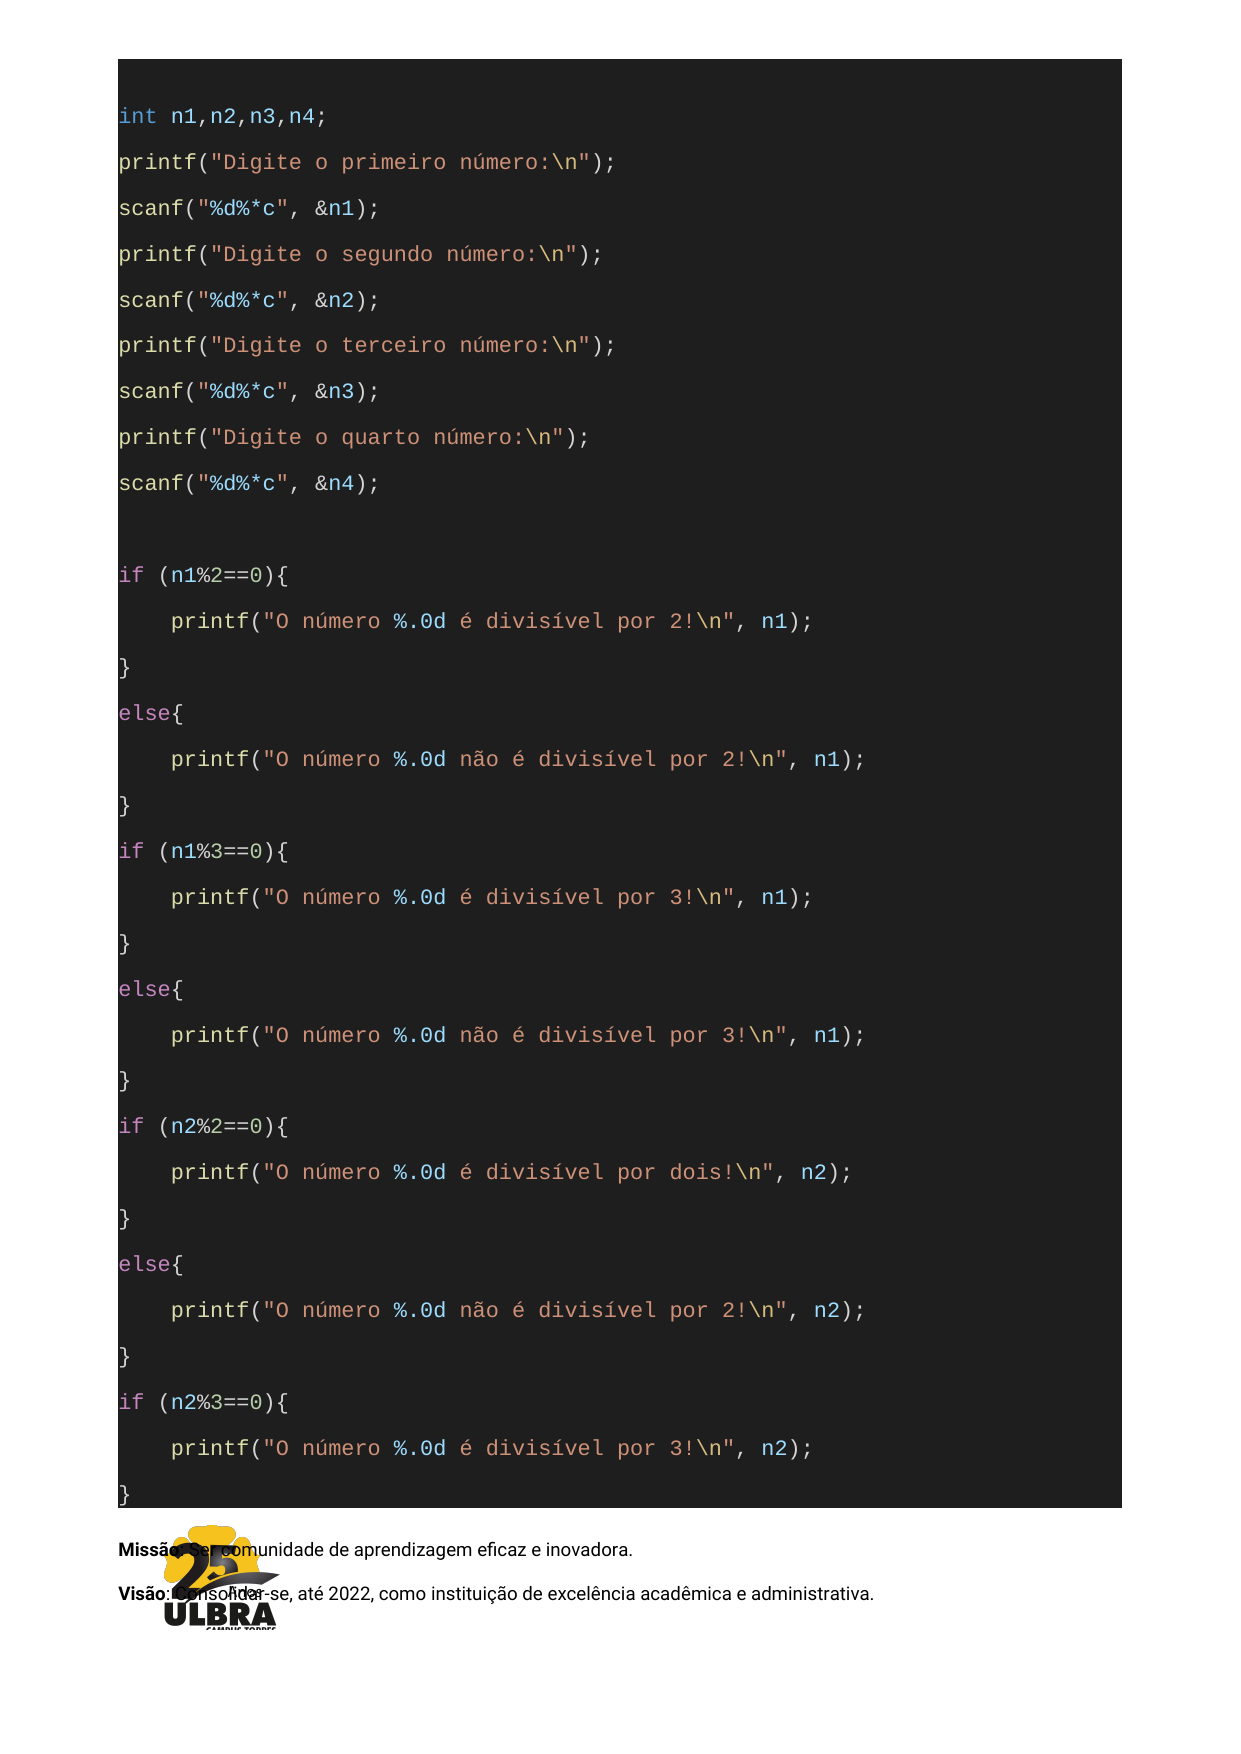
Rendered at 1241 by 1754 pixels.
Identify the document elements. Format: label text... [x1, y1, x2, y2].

text if (n2%2==0){ [118, 1116, 1122, 1140]
text } [118, 1345, 1122, 1370]
text } [118, 794, 1122, 819]
text scanf("%d%*c", &n4); [118, 472, 1122, 497]
text printf("Digite o terceiro número:\n"); [118, 335, 1122, 359]
text } [118, 1070, 1122, 1094]
text printf("Digite o quarto número:\n"); [118, 427, 1122, 451]
text scanf("%d%*c", &n1); [118, 197, 1122, 222]
text printf("O número %.0d é divisível por dois!\n", n2); [118, 1162, 1122, 1186]
text else{ [118, 1253, 1122, 1278]
text else{ [118, 978, 1122, 1003]
text } [118, 932, 1122, 957]
text printf("O número %.0d não é divisível por 2!\n", n1); [118, 748, 1122, 773]
text } [118, 1483, 1122, 1508]
text if (n1%3==0){ [118, 840, 1122, 865]
picture [163, 1525, 281, 1630]
text printf("O número %.0d não é divisível por 3!\n", n1); [118, 1024, 1122, 1048]
text if (n2%3==0){ [118, 1391, 1122, 1416]
text if (n1%2==0){ [118, 564, 1122, 589]
text printf("O número %.0d é divisível por 3!\n", n1); [118, 886, 1122, 911]
text } [118, 1207, 1122, 1232]
text printf("Digite o segundo número:\n"); [118, 243, 1122, 268]
text printf("O número %.0d é divisível por 2!\n", n1); [118, 610, 1122, 635]
text else{ [118, 702, 1122, 727]
text int n1,n2,n3,n4; [118, 105, 1122, 130]
text scanf("%d%*c", &n3); [118, 381, 1122, 405]
text printf("O número %.0d não é divisível por 2!\n", n2); [118, 1299, 1122, 1324]
text scanf("%d%*c", &n2); [118, 289, 1122, 313]
text printf("Digite o primeiro número:\n"); [118, 151, 1122, 176]
text } [118, 656, 1122, 681]
text printf("O número %.0d é divisível por 3!\n", n2); [118, 1437, 1122, 1462]
